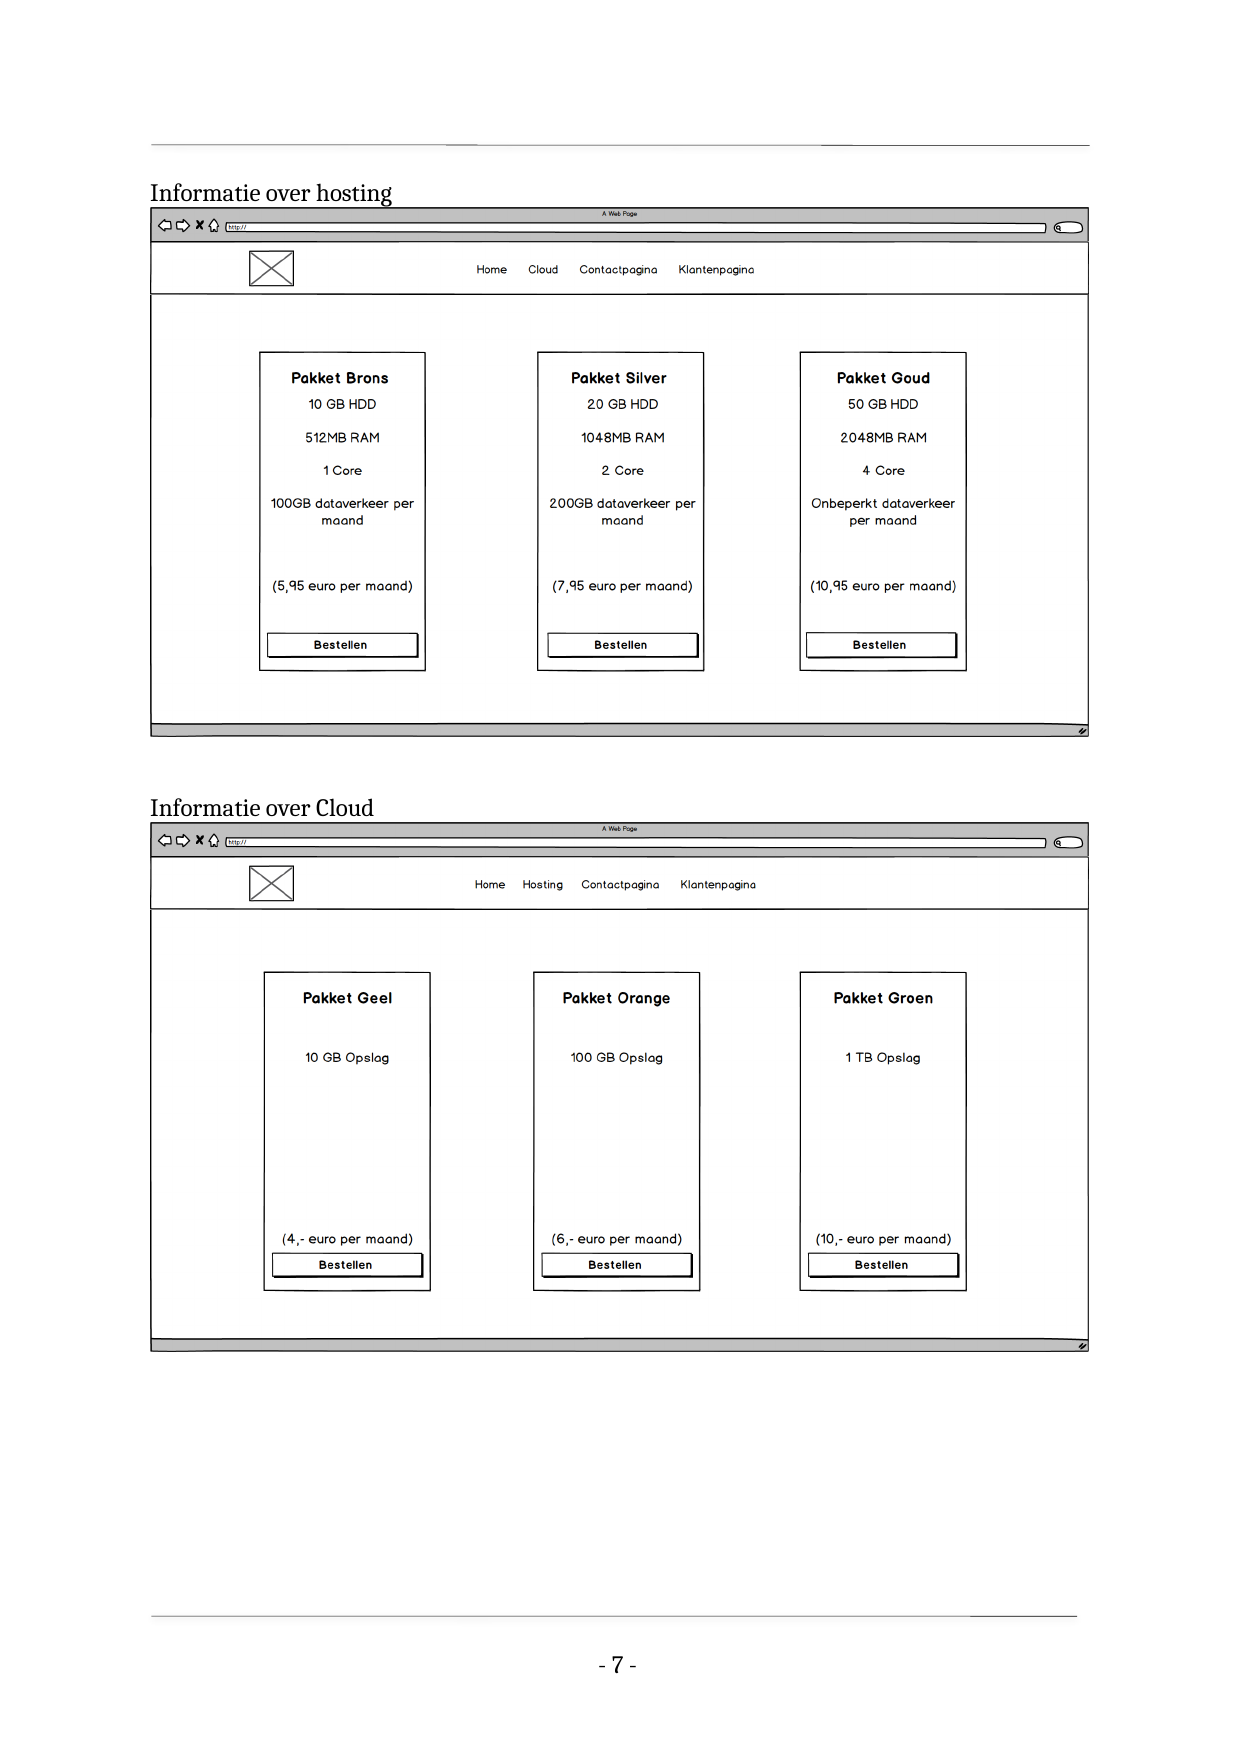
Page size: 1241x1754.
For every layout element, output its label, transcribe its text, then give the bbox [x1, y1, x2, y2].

picture [150, 822, 1089, 1352]
picture [150, 207, 1089, 737]
text Informatie over Cloud [150, 794, 1090, 822]
text Informatie over hosting [150, 179, 1090, 207]
